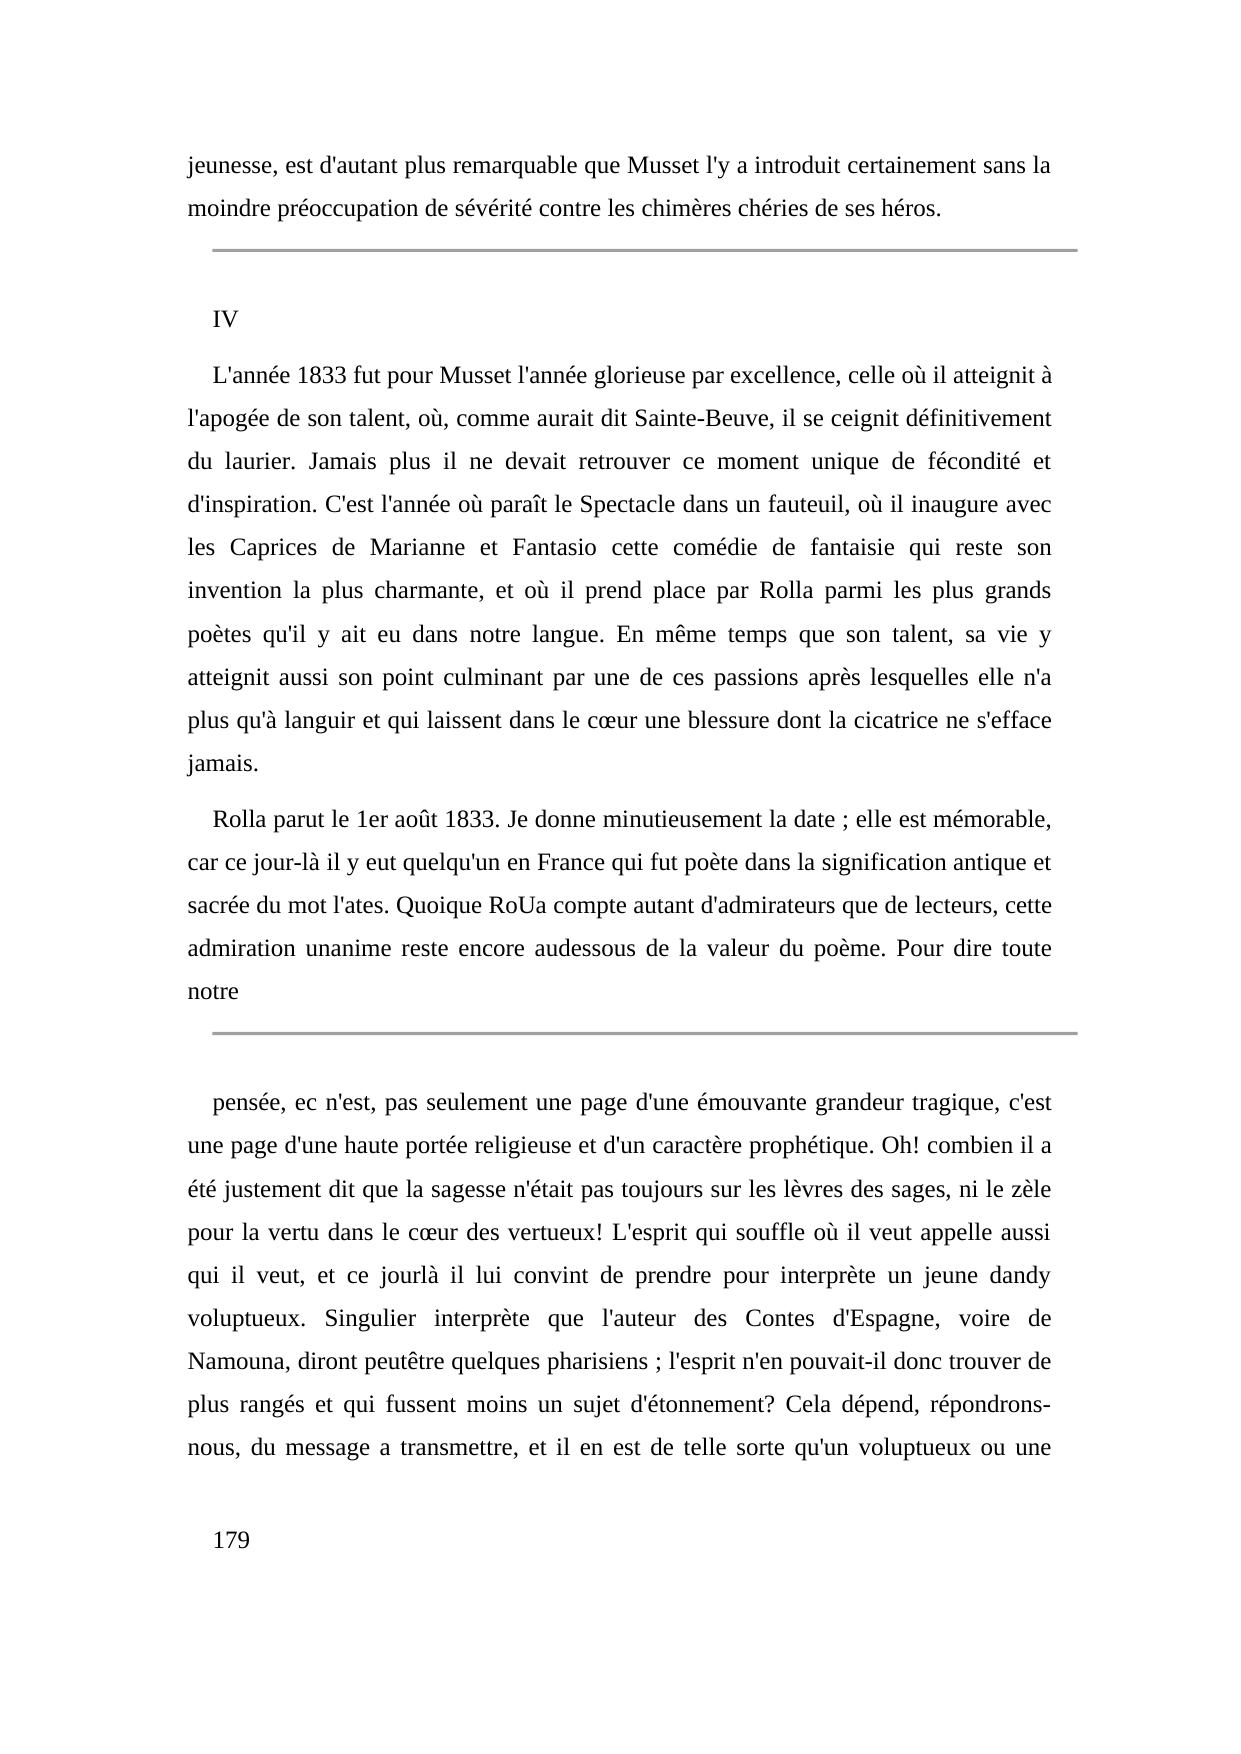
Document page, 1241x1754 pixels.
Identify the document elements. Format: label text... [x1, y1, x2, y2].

text IV [187, 304, 1053, 333]
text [187, 1087, 1053, 1461]
text L'année 1833 fut pour Musset l'année glorieuse par excellence, celle où il atteignit à l'apogée de son talent, où, comme aurait dit Sainte-Beuve, il se ceignit définitivement du laurier. Jamais plus il ne devait retrouver ce moment unique de fécondité et d'inspiration. C'est l'année où paraît le Spectacle dans un fauteuil, où il inaugure avec les Caprices de Marianne et Fantasio cette comédie de fantaisie qui reste son invention la plus charmante, et où il prend place par Rolla parmi les plus grands poètes qu'il y ait eu dans notre langue. En même temps que son talent, sa vie y atteignit aussi son point culminant par une de ces passions après lesquelles elle n'a plus qu'à languir et qui laissent dans le cœur une blessure dont la cicatrice ne s'efface jamais. [187, 360, 1053, 777]
text Rolla parut le 1er août 1833. Je donne minutieusement la date ; elle est mémorable, car ce jour-là il y eut quelqu'un en France qui fut poète dans la signification antique et sacrée du mot l'ates. Quoique RoUa compte autant d'admirateurs que de lecteurs, cette admiration unanime reste encore audessous de la valeur du poème. Pour dire toute notre [187, 804, 1053, 1005]
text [187, 150, 1053, 222]
